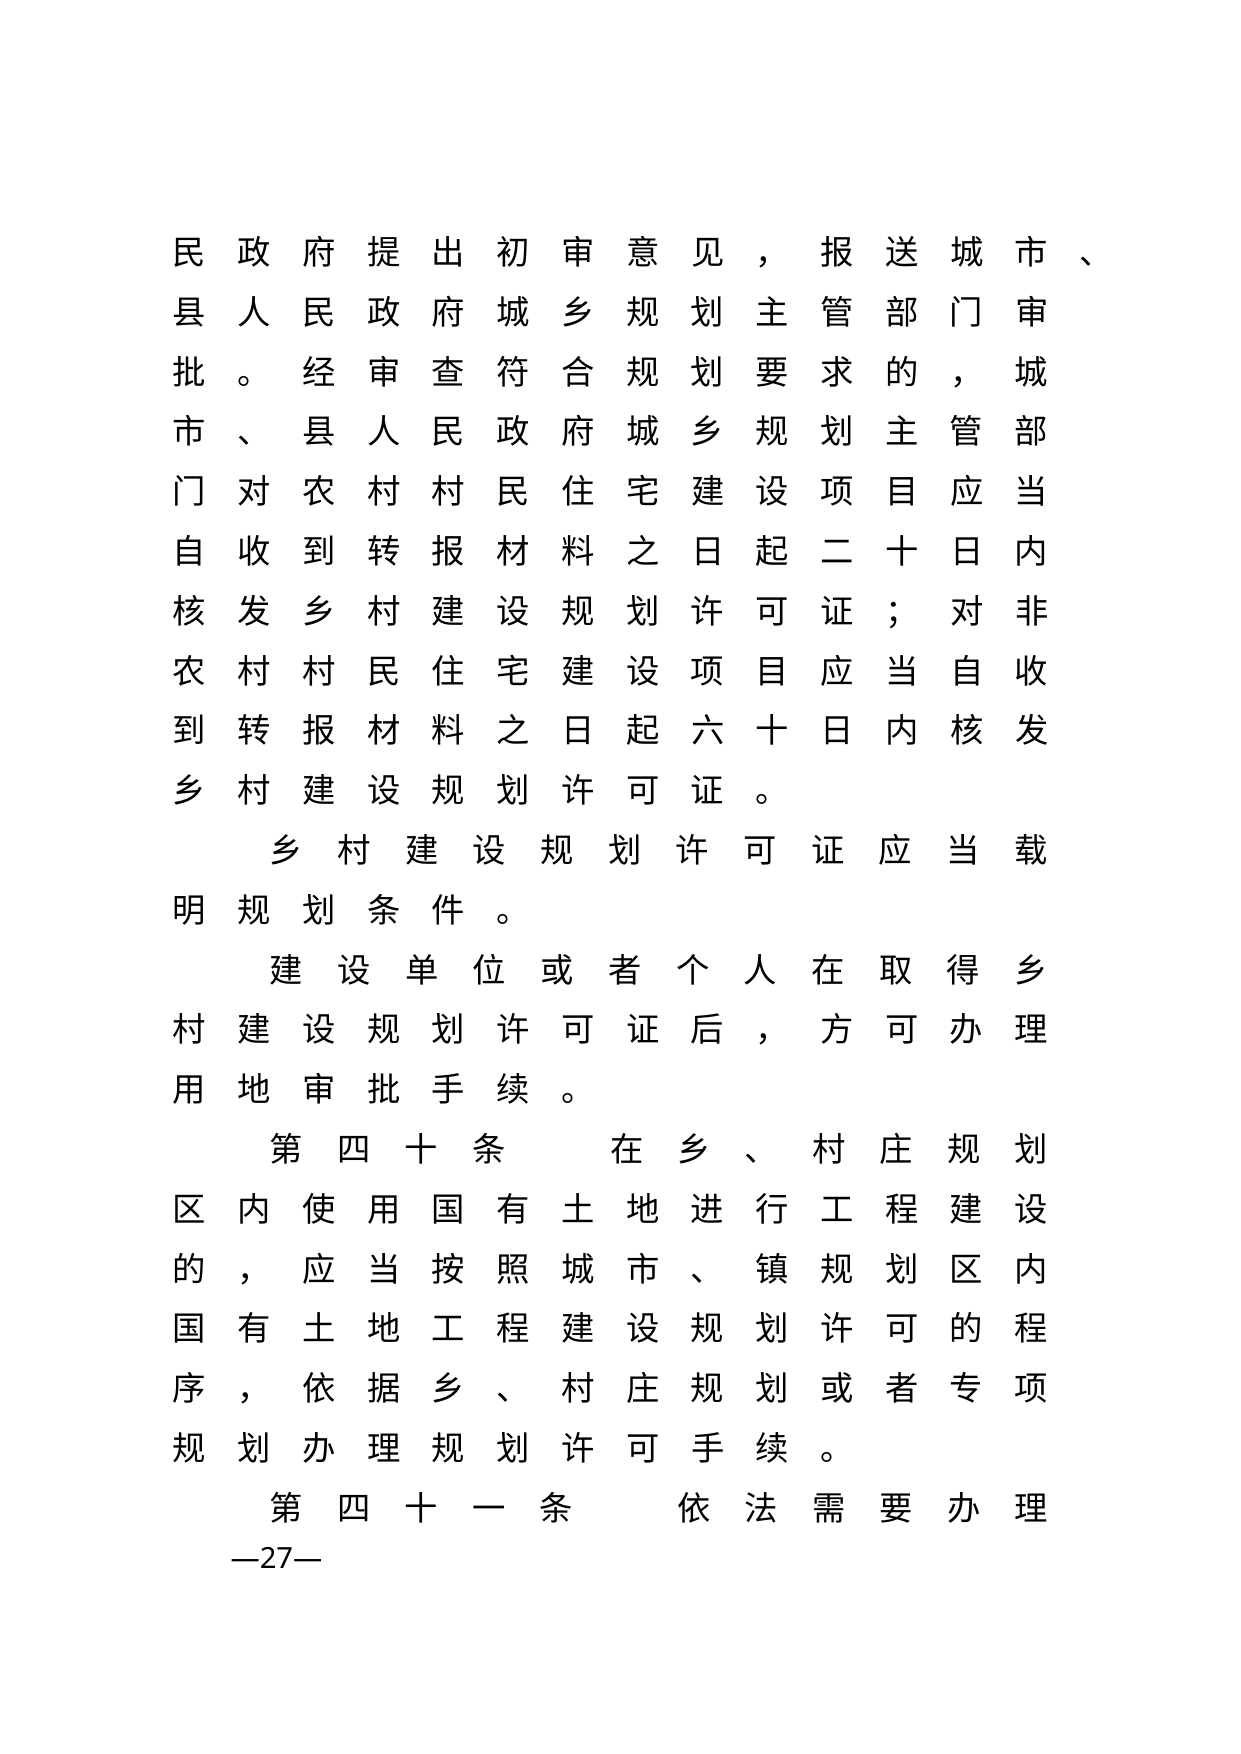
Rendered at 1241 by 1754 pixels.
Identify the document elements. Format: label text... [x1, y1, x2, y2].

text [172, 1476, 1079, 1536]
text 乡村建设规划许可证应当载明规划条件。 [172, 818, 1079, 938]
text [172, 220, 1079, 818]
text 第四十条 在乡、村庄规划区内使用国有土地进行工程建设的，应当按照城市、镇规划区内国有土地工程建设规划许可的程序，依据乡、村庄规划或者专项规划办理规划许可手续。 [172, 1117, 1079, 1476]
text 建设单位或者个人在取得乡村建设规划许可证后，方可办理用地审批手续。 [172, 938, 1079, 1117]
